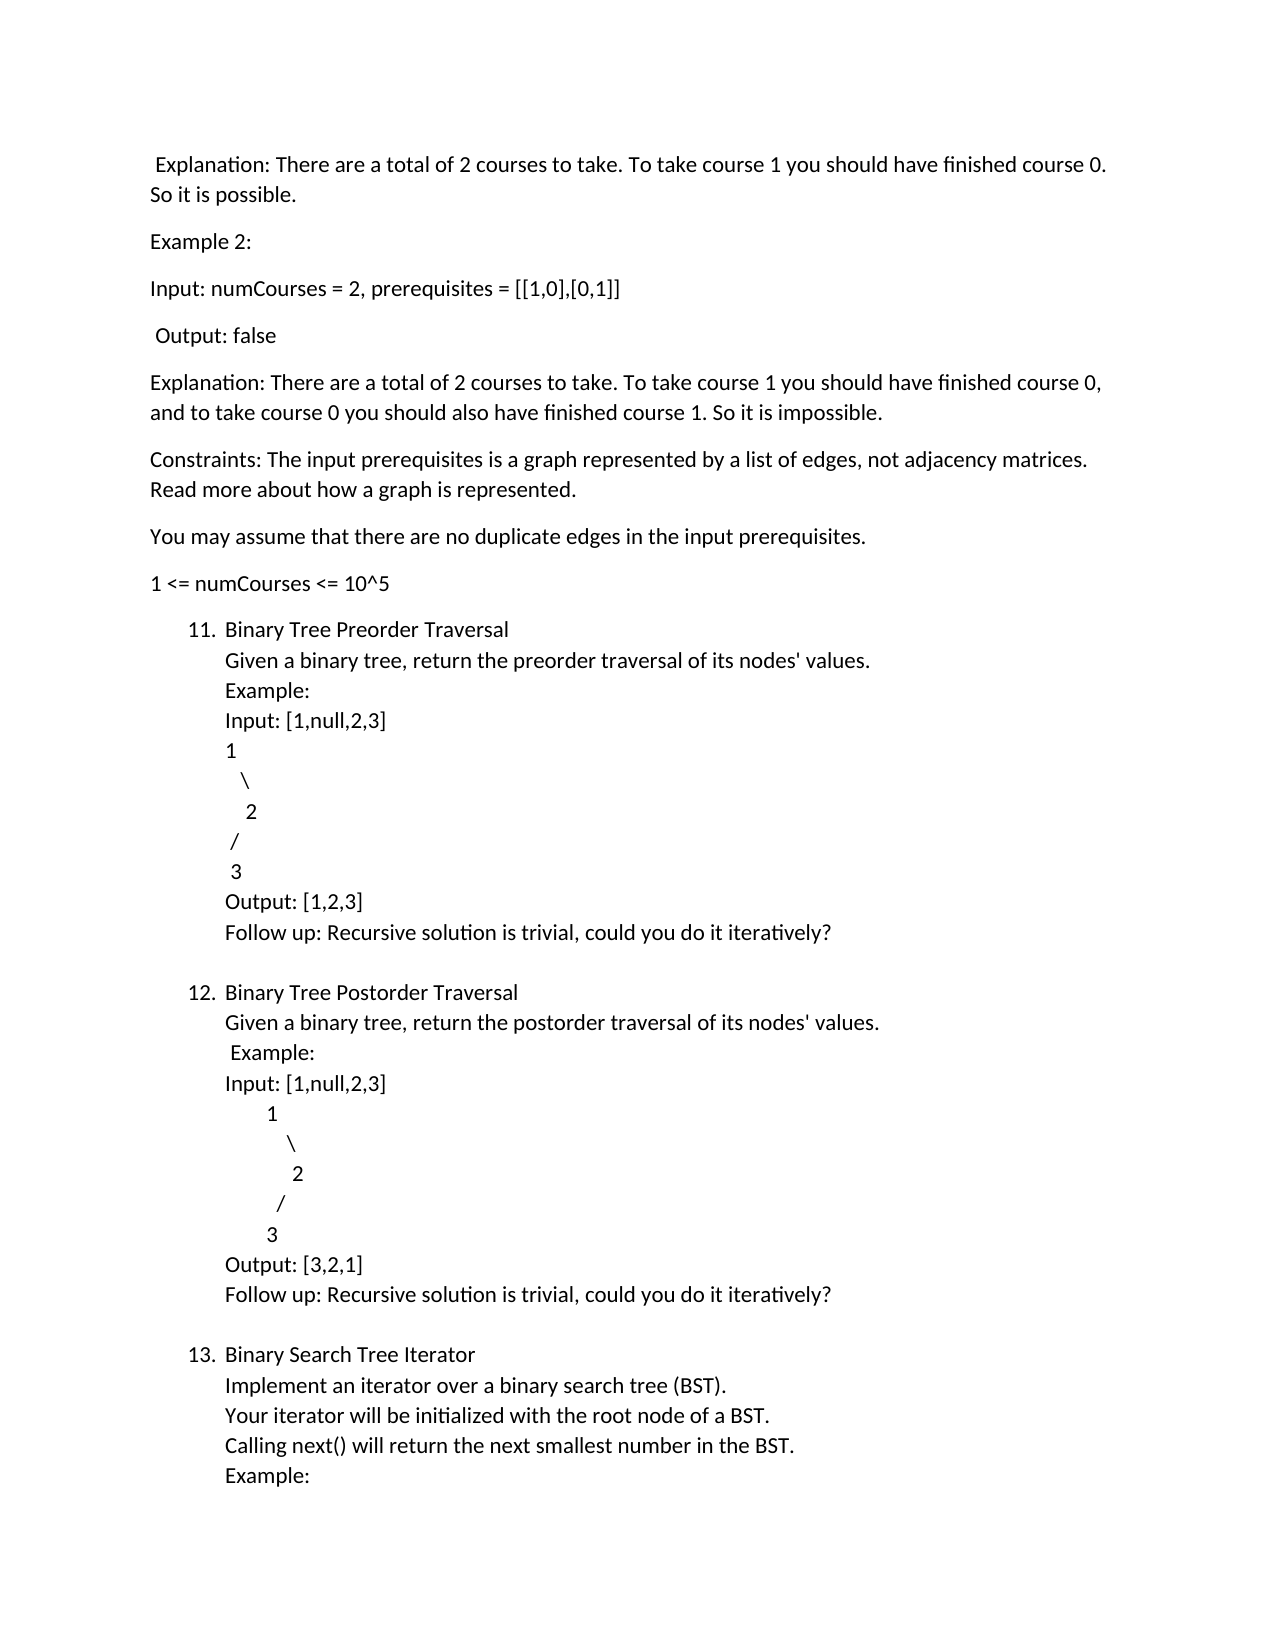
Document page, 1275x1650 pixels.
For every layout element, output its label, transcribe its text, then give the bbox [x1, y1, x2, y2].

list Binary Search Tree Iterator [187, 1341, 1125, 1369]
text Example 2: [150, 227, 1125, 255]
list Follow up: Recursive solution is trivial, could you do it iteratively? [225, 1280, 1125, 1308]
text 1 <= numCourses <= 10^5 [150, 569, 1125, 597]
text Constraints: The input prerequisites is a graph represented by a list of edges, not adjacency matrices. Read more about how a graph is represented. [150, 445, 1125, 503]
list Example: [225, 1038, 1125, 1067]
list 3 [225, 857, 1125, 885]
list Your iterator will be initialized with the root node of a BST. [225, 1401, 1125, 1429]
list 1 [225, 736, 1125, 764]
list 3 [225, 1220, 1125, 1248]
list 1 [225, 1099, 1125, 1127]
list Given a binary tree, return the preorder traversal of its nodes' values. [225, 646, 1125, 674]
list Given a binary tree, return the postorder traversal of its nodes' values. [225, 1008, 1125, 1036]
list 2 [225, 797, 1125, 825]
text Explanation: There are a total of 2 courses to take. To take course 1 you should have finished course 0. So it is possible. [150, 150, 1125, 208]
list Implement an iterator over a binary search tree (BST). [225, 1371, 1125, 1399]
list \ [225, 767, 1125, 795]
text You may assume that there are no duplicate edges in the input prerequisites. [150, 522, 1125, 550]
list / [225, 827, 1125, 855]
list Binary Tree Postorder Traversal [187, 978, 1125, 1006]
list Calling next() will return the next smallest number in the BST. [225, 1431, 1125, 1459]
list Example: [225, 1461, 1125, 1489]
list Example: [225, 676, 1125, 704]
list Binary Tree Preorder Traversal [187, 616, 1125, 644]
list / [225, 1189, 1125, 1218]
text Input: numCourses = 2, prerequisites = [[1,0],[0,1]] [150, 274, 1125, 302]
list Output: [3,2,1] [225, 1250, 1125, 1278]
list Follow up: Recursive solution is trivial, could you do it iteratively? [225, 918, 1125, 946]
list \ [225, 1129, 1125, 1157]
list Input: [1,null,2,3] [225, 1069, 1125, 1097]
list Output: [1,2,3] [225, 887, 1125, 916]
list 2 [225, 1159, 1125, 1187]
text Explanation: There are a total of 2 courses to take. To take course 1 you should have finished course 0, and to take course 0 you should also have finished course 1. So it is impossible. [150, 368, 1125, 426]
list Input: [1,null,2,3] [225, 706, 1125, 734]
text Output: false [150, 321, 1125, 349]
